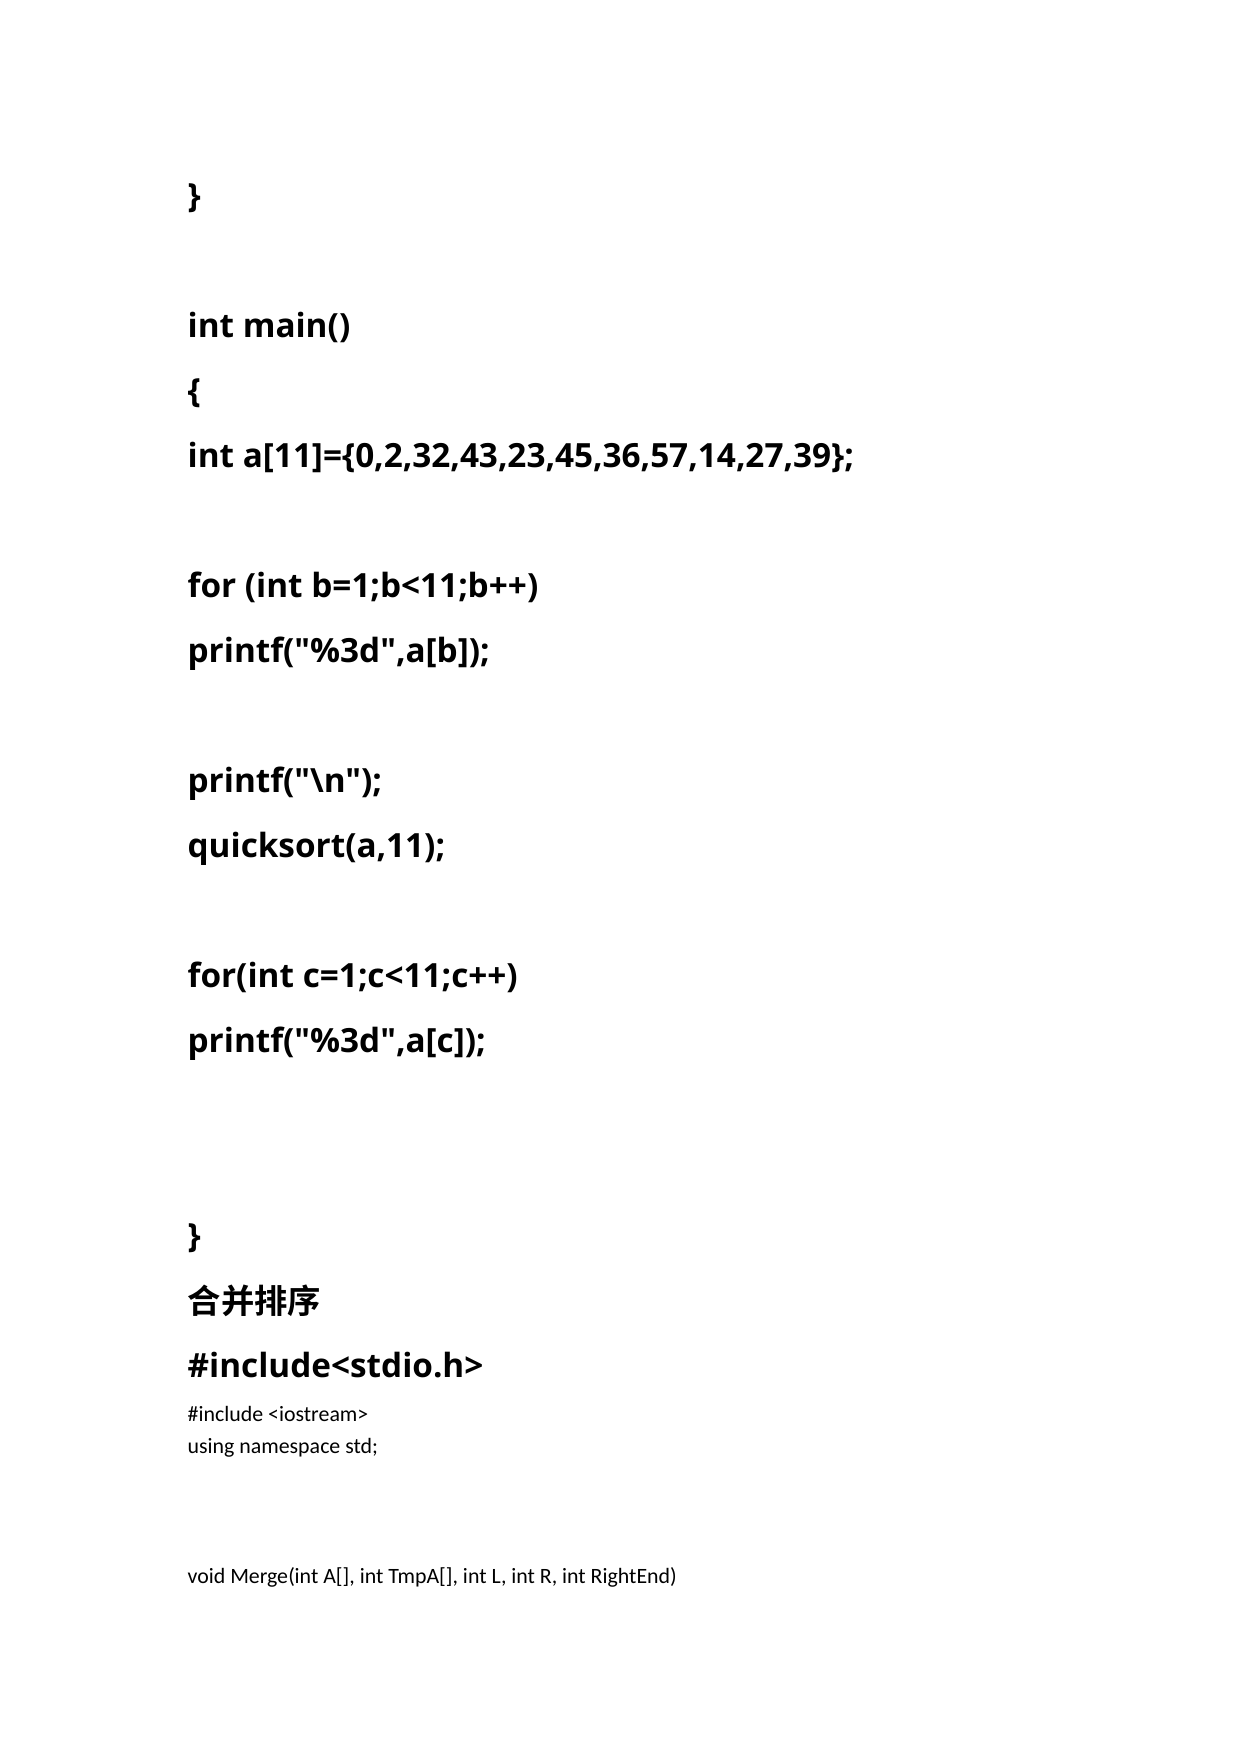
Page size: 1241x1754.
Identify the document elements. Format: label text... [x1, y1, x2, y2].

text for (int b=1;b<11;b++) [187, 552, 1053, 617]
text using namespace std; [187, 1429, 1053, 1462]
text quicksort(a,11); [187, 812, 1053, 877]
text void Merge(int A[], int TmpA[], int L, int R, int RightEnd) [187, 1559, 1053, 1592]
text #include<stdio.h> [187, 1332, 1053, 1397]
text for(int c=1;c<11;c++) [187, 942, 1053, 1007]
text #include <iostream> [187, 1397, 1053, 1429]
text printf("%3d",a[c]); [187, 1007, 1053, 1072]
text int main() [187, 292, 1053, 357]
text } [187, 162, 1053, 227]
text printf("%3d",a[b]); [187, 617, 1053, 682]
text } [187, 1202, 1053, 1267]
text int a[11]={0,2,32,43,23,45,36,57,14,27,39}; [187, 422, 1053, 487]
text printf("\n"); [187, 747, 1053, 812]
text { [187, 357, 1053, 422]
text 合并排序 [187, 1267, 1053, 1332]
